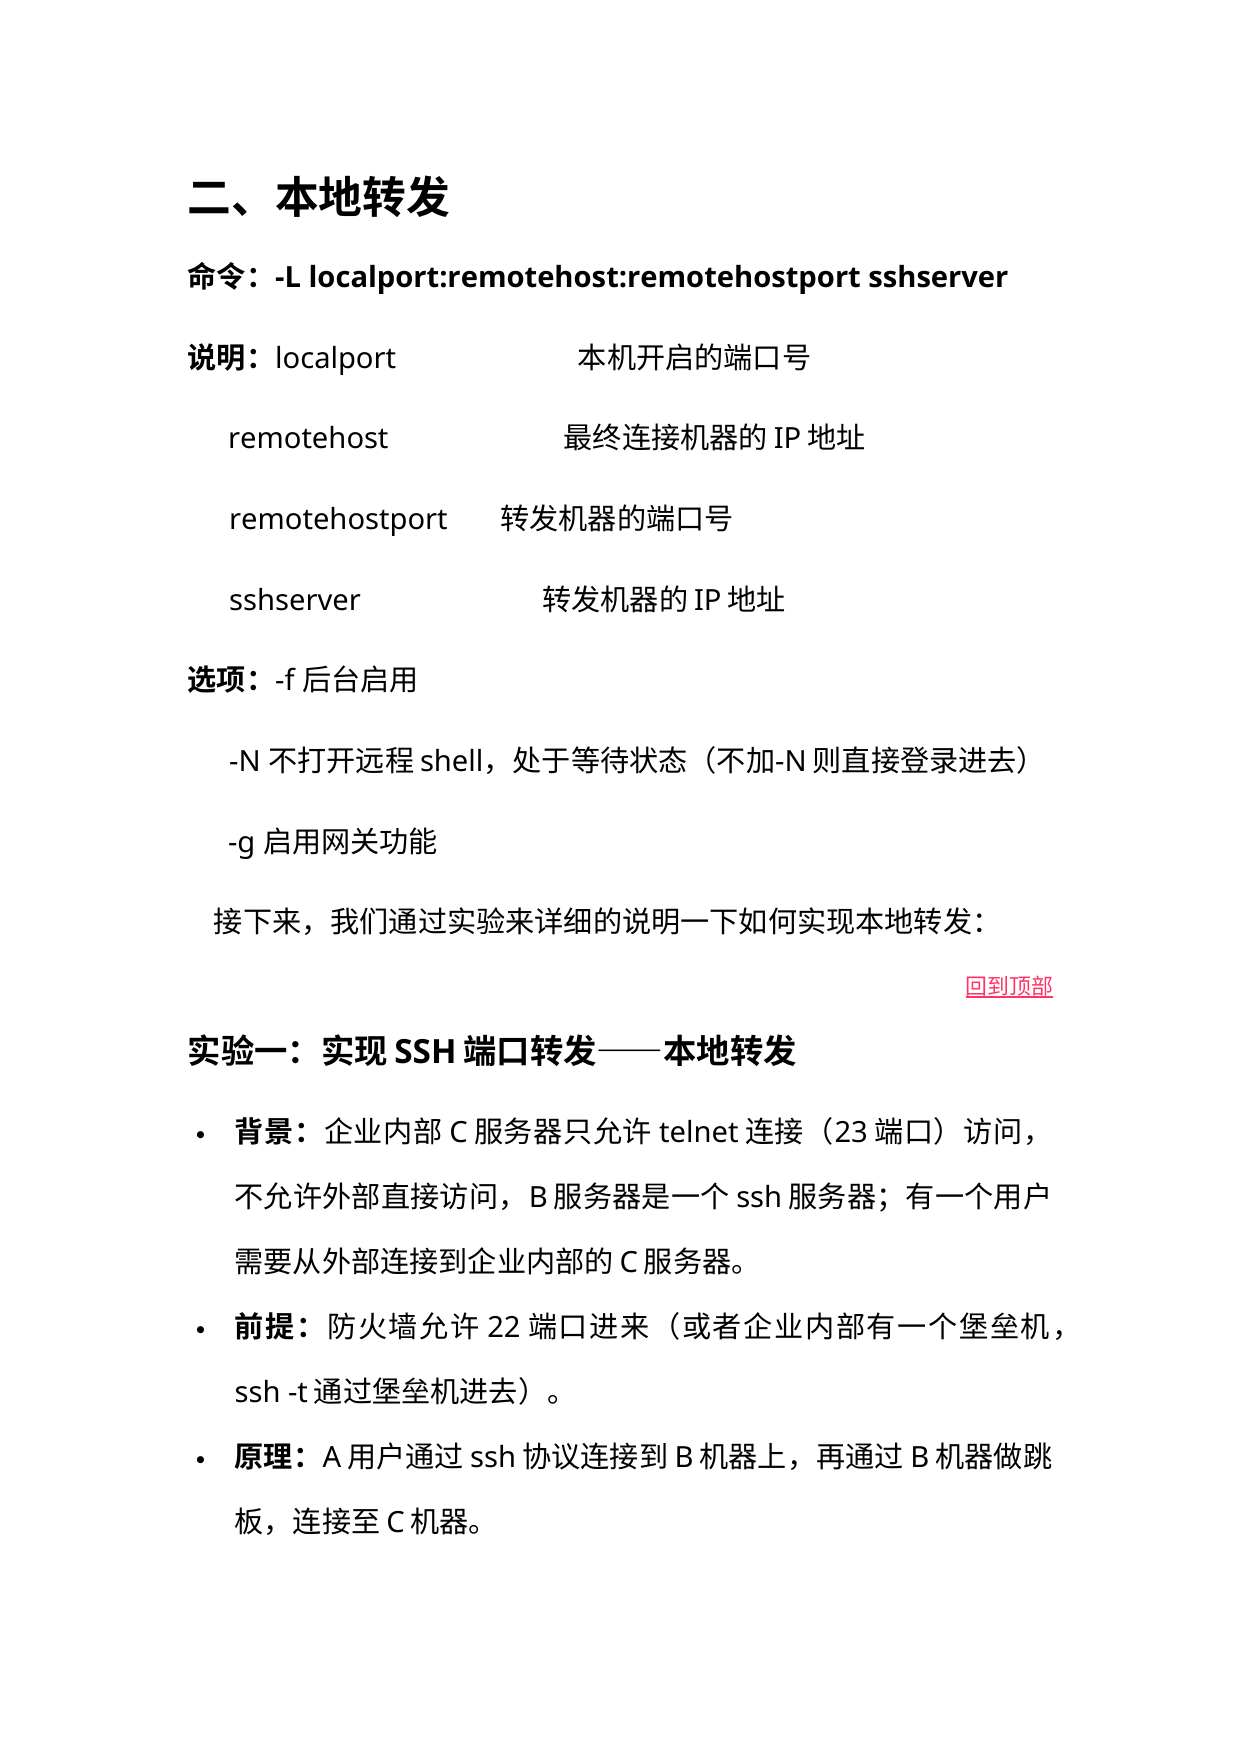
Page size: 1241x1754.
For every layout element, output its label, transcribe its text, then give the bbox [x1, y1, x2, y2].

text 实验一：实现SSH端口转发——本地转发 [187, 1016, 1053, 1081]
text 选项：-f 后台启用 [187, 646, 1053, 711]
text 回到顶部 [187, 968, 1053, 1001]
list 原理：A用户通过ssh协议连接到B机器上，再通过B机器做跳板，连接至C机器。 [197, 1422, 1053, 1552]
text 接下来，我们通过实验来详细的说明一下如何实现本地转发： [187, 888, 1053, 953]
text sshserver 转发机器的IP地址 [187, 565, 1053, 630]
text remotehostport 转发机器的端口号 [187, 484, 1053, 549]
list 背景：企业内部C服务器只允许telnet连接（23端口）访问，不允许外部直接访问，B服务器是一个ssh服务器；有一个用户需要从外部连接到企业内部的C服务器。 [197, 1097, 1053, 1292]
text 说明：localport 本机开启的端口号 [187, 323, 1053, 388]
text -g 启用网关功能 [187, 807, 1053, 872]
list 前提：防火墙允许22端口进来（或者企业内部有一个堡垒机，ssh -t通过堡垒机进去）。 [197, 1292, 1053, 1422]
text 命令：-L localport:remotehost:remotehostport sshserver [187, 243, 1053, 308]
text 二、本地转发 [187, 162, 1053, 227]
text -N 不打开远程shell，处于等待状态（不加-N则直接登录进去） [187, 726, 1053, 791]
text remotehost 最终连接机器的IP地址 [187, 404, 1053, 469]
